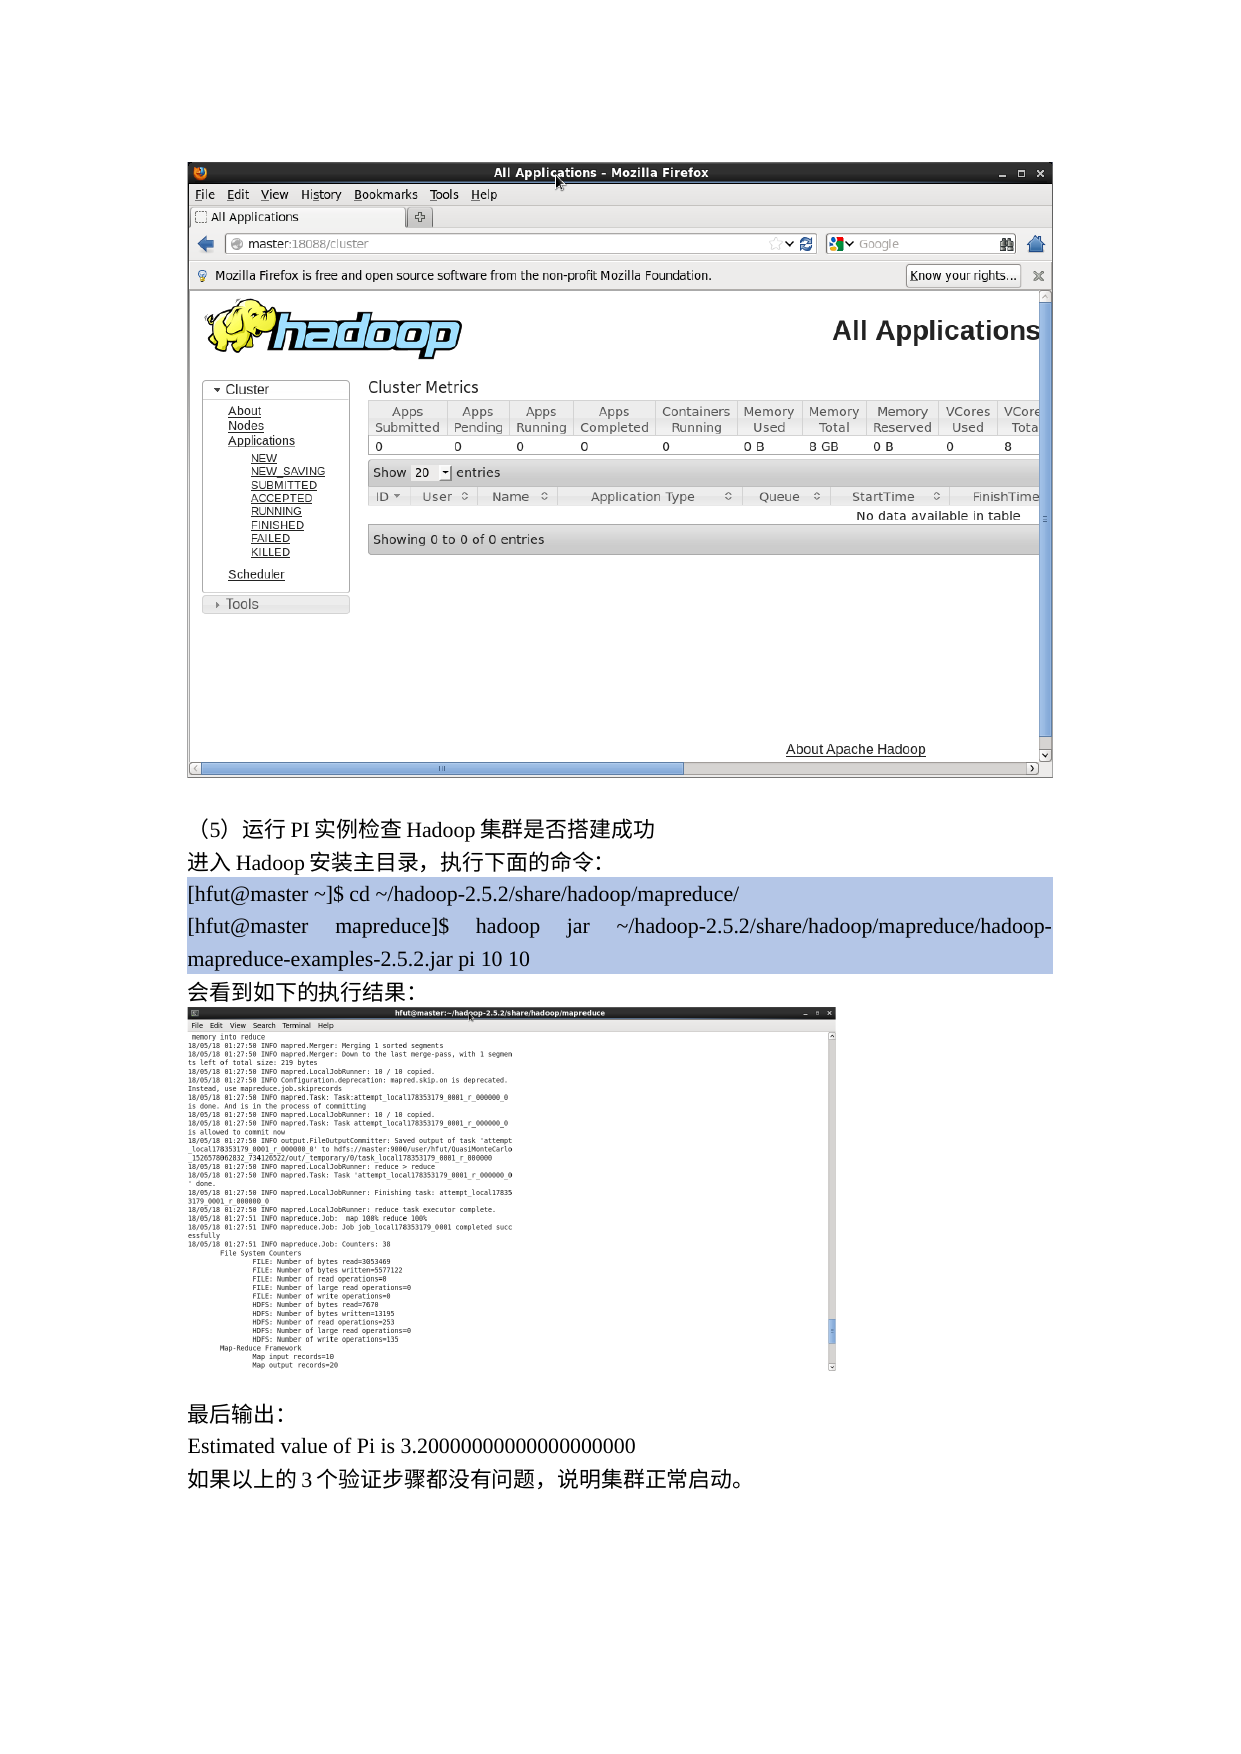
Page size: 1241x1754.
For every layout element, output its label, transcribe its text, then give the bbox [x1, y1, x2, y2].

text 最后输出： [187, 1397, 1053, 1429]
text 进入Hadoop安装主目录，执行下面的命令： [187, 844, 1053, 877]
picture [187, 162, 1053, 778]
text （5）运行PI实例检查Hadoop集群是否搭建成功 [187, 812, 1053, 844]
text Estimated value of Pi is 3.20000000000000000000 [187, 1429, 1053, 1462]
text 会看到如下的执行结果： [187, 974, 1053, 1007]
text [hfut@master ~]$ cd ~/hadoop-2.5.2/share/hadoop/mapreduce/ [187, 877, 1053, 909]
text 如果以上的3个验证步骤都没有问题，说明集群正常启动。 [187, 1462, 1053, 1494]
picture [187, 1007, 836, 1371]
text [hfut@master mapreduce]$ hadoop jar ~/hadoop-2.5.2/share/hadoop/mapreduce/hadoop-mapreduce-examples-2.5.2.jar pi 10 10 [187, 909, 1053, 974]
